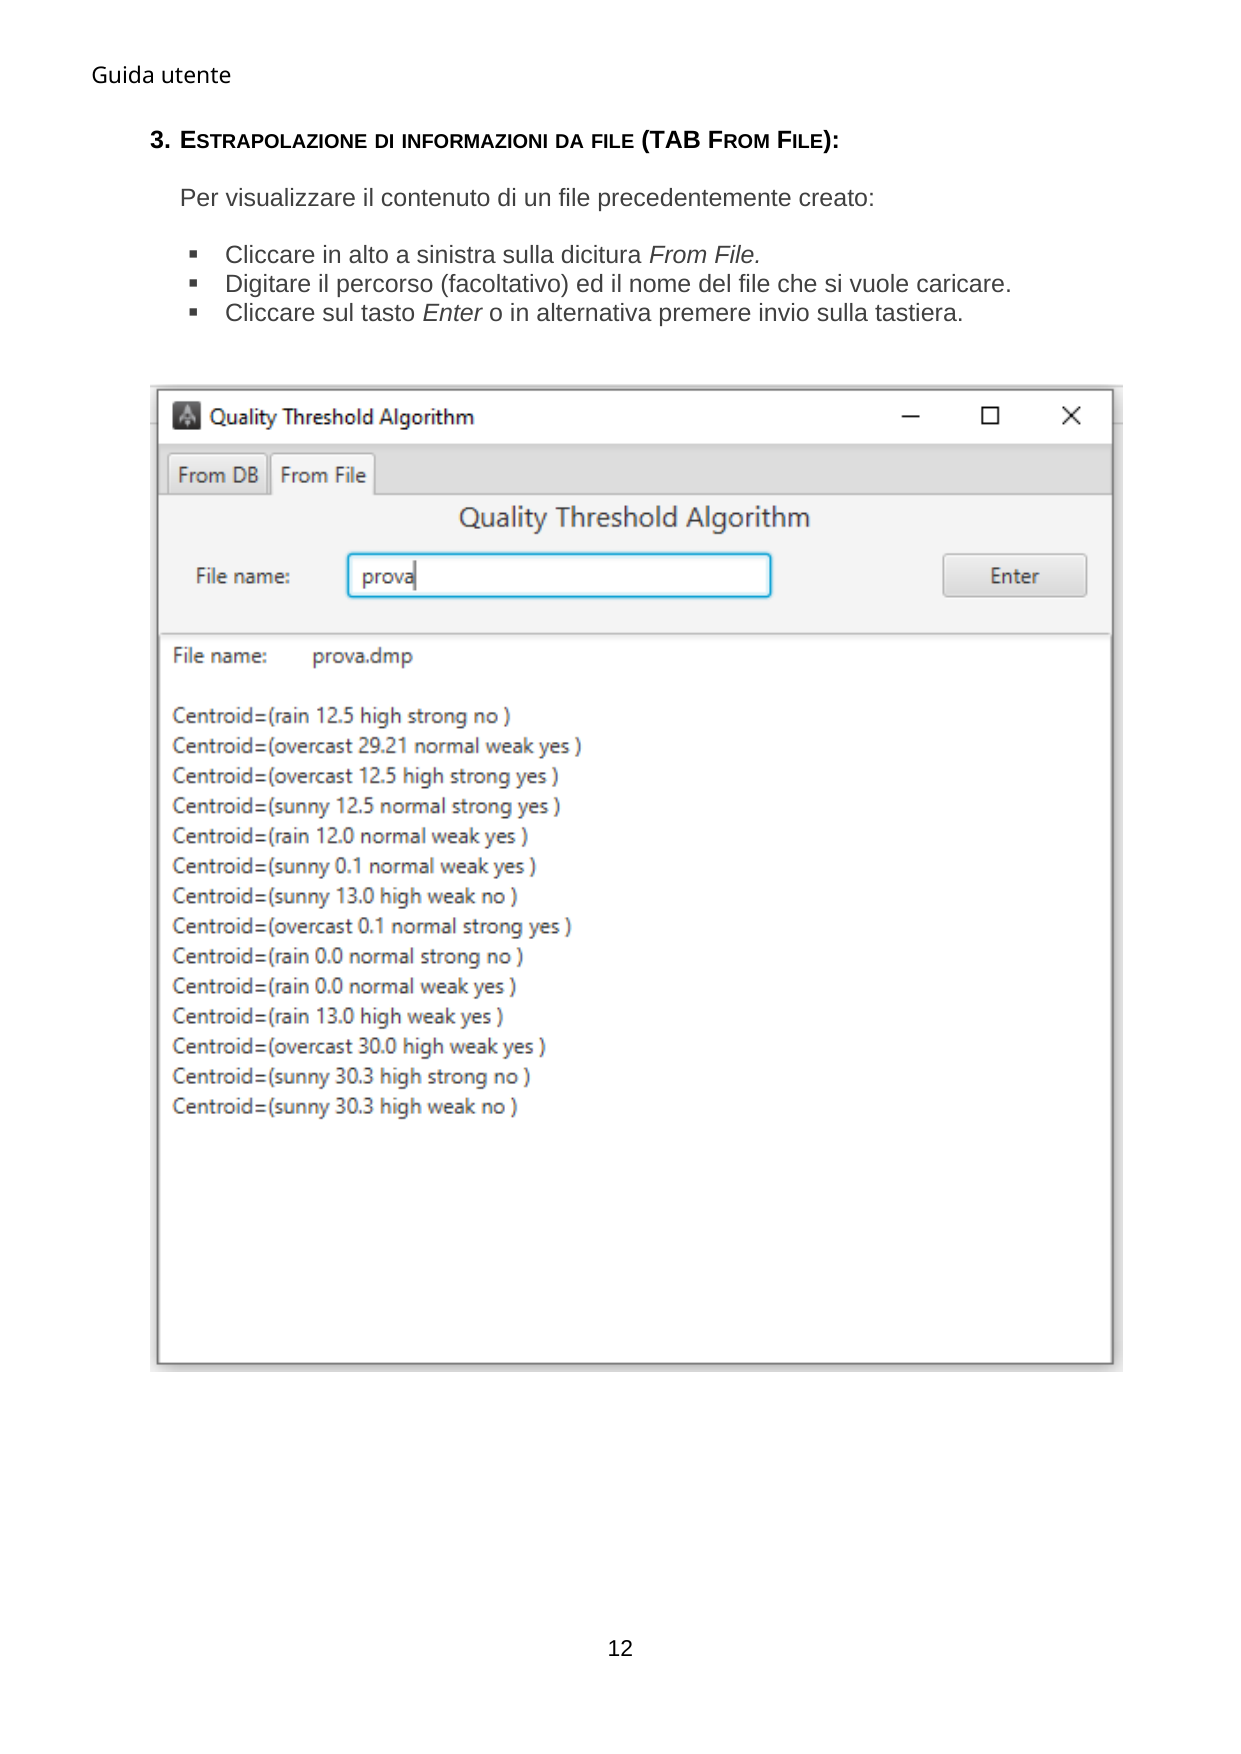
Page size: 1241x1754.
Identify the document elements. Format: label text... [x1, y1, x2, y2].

list Cliccare sul tasto Enter o in alternativa premere invio sulla tastiera. [187, 298, 1080, 327]
picture [150, 384, 1123, 1372]
list Cliccare in alto a sinistra sulla dicitura From File. [187, 240, 1080, 269]
list Digitare il percorso (facoltativo) ed il nome del file che si vuole caricare. [187, 269, 1080, 298]
list Per visualizzare il contenuto di un file precedentemente creato: [179, 183, 1080, 211]
text Estrapolazione di informazioni da file (TAB From File): [150, 125, 1080, 154]
